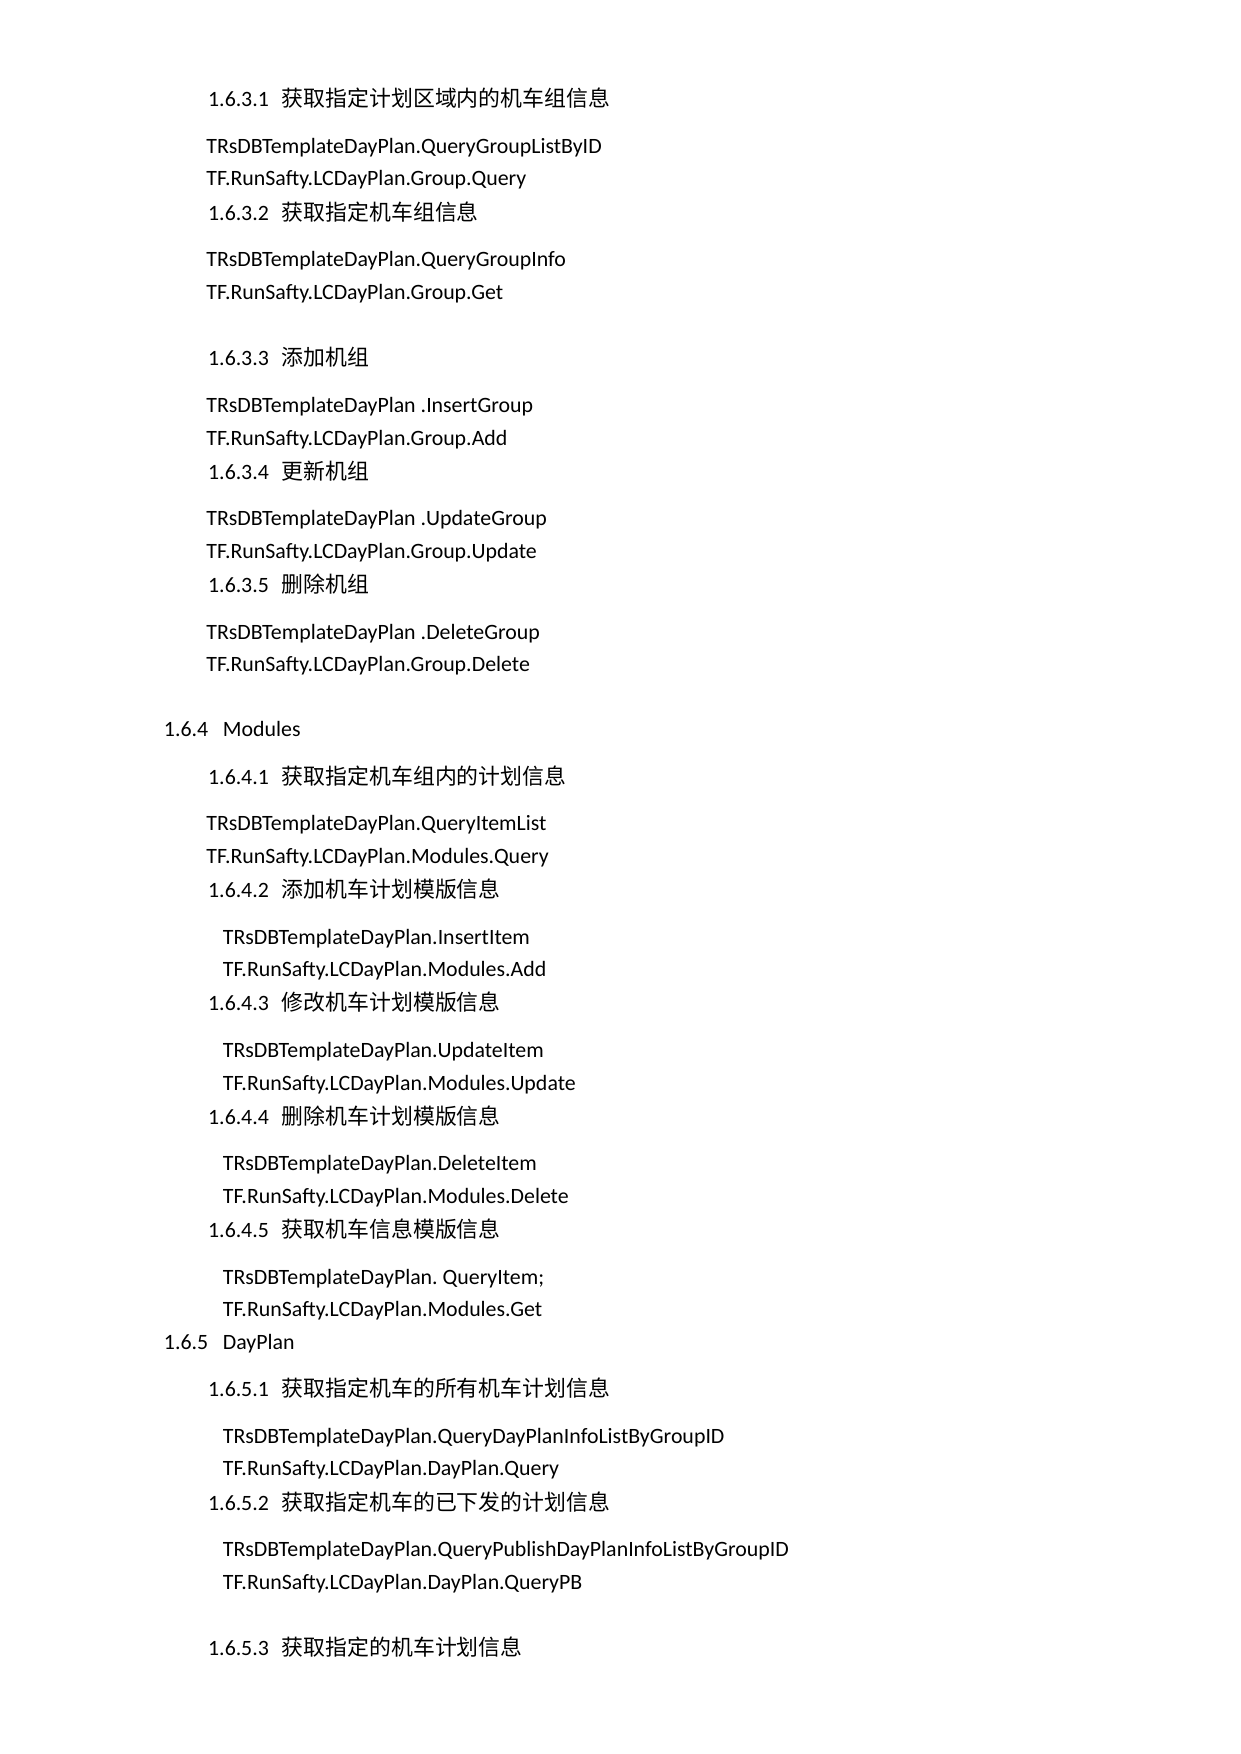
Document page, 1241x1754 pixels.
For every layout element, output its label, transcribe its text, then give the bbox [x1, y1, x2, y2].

text TRsDBTemplateDayPlan.DeleteItem [179, 1147, 1165, 1179]
list 获取指定机车组内的计划信息 [208, 758, 1165, 791]
text TF.RunSafty.LCDayPlan.DayPlan.QueryPB [179, 1565, 1165, 1597]
text TRsDBTemplateDayPlan .DeleteGroup [206, 615, 1165, 647]
text TF.RunSafty.LCDayPlan.Modules.Add [179, 952, 1165, 985]
text TF.RunSafty.LCDayPlan.Group.Get [206, 275, 1165, 307]
text TRsDBTemplateDayPlan.QueryGroupListByID [162, 129, 1165, 162]
text TRsDBTemplateDayPlan.QueryDayPlanInfoListByGroupID [179, 1419, 1165, 1452]
list 获取指定机车的所有机车计划信息 [208, 1371, 1165, 1403]
text TRsDBTemplateDayPlan. QueryItem; [179, 1260, 1165, 1292]
text TF.RunSafty.LCDayPlan.DayPlan.Query [179, 1452, 1165, 1484]
text TF.RunSafty.LCDayPlan.Modules.Query [162, 839, 1165, 872]
list DayPlan [164, 1325, 1165, 1357]
text TF.RunSafty.LCDayPlan.Modules.Update [179, 1066, 1165, 1098]
text TF.RunSafty.LCDayPlan.Group.Delete [206, 647, 1165, 680]
list 删除机组 [208, 567, 1165, 599]
list 更新机组 [208, 453, 1165, 486]
text TRsDBTemplateDayPlan.UpdateItem [179, 1033, 1165, 1066]
text TF.RunSafty.LCDayPlan.Modules.Get [179, 1292, 1165, 1325]
text TRsDBTemplateDayPlan.QueryGroupInfo [206, 242, 1165, 275]
list 获取指定机车的已下发的计划信息 [208, 1484, 1165, 1517]
text TRsDBTemplateDayPlan .UpdateGroup [206, 502, 1165, 534]
text TRsDBTemplateDayPlan.QueryPublishDayPlanInfoListByGroupID [179, 1532, 1165, 1565]
list 获取指定机车组信息 [208, 194, 1165, 227]
list 添加机车计划模版信息 [208, 872, 1165, 904]
list 获取指定计划区域内的机车组信息 [208, 81, 1165, 113]
list Modules [164, 712, 1165, 745]
text TF.RunSafty.LCDayPlan.Modules.Delete [179, 1179, 1165, 1212]
text TF.RunSafty.LCDayPlan.Group.Query [162, 162, 1165, 194]
text TF.RunSafty.LCDayPlan.Group.Update [206, 534, 1165, 567]
text TF.RunSafty.LCDayPlan.Group.Add [206, 421, 1165, 453]
list 获取机车信息模版信息 [208, 1212, 1165, 1244]
list 删除机车计划模版信息 [208, 1098, 1165, 1131]
text TRsDBTemplateDayPlan.QueryItemList [162, 807, 1165, 839]
list 获取指定的机车计划信息 [208, 1630, 1165, 1662]
text TRsDBTemplateDayPlan.InsertItem [179, 920, 1165, 952]
text TRsDBTemplateDayPlan .InsertGroup [206, 388, 1165, 421]
list 添加机组 [208, 340, 1165, 372]
list 修改机车计划模版信息 [208, 985, 1165, 1017]
